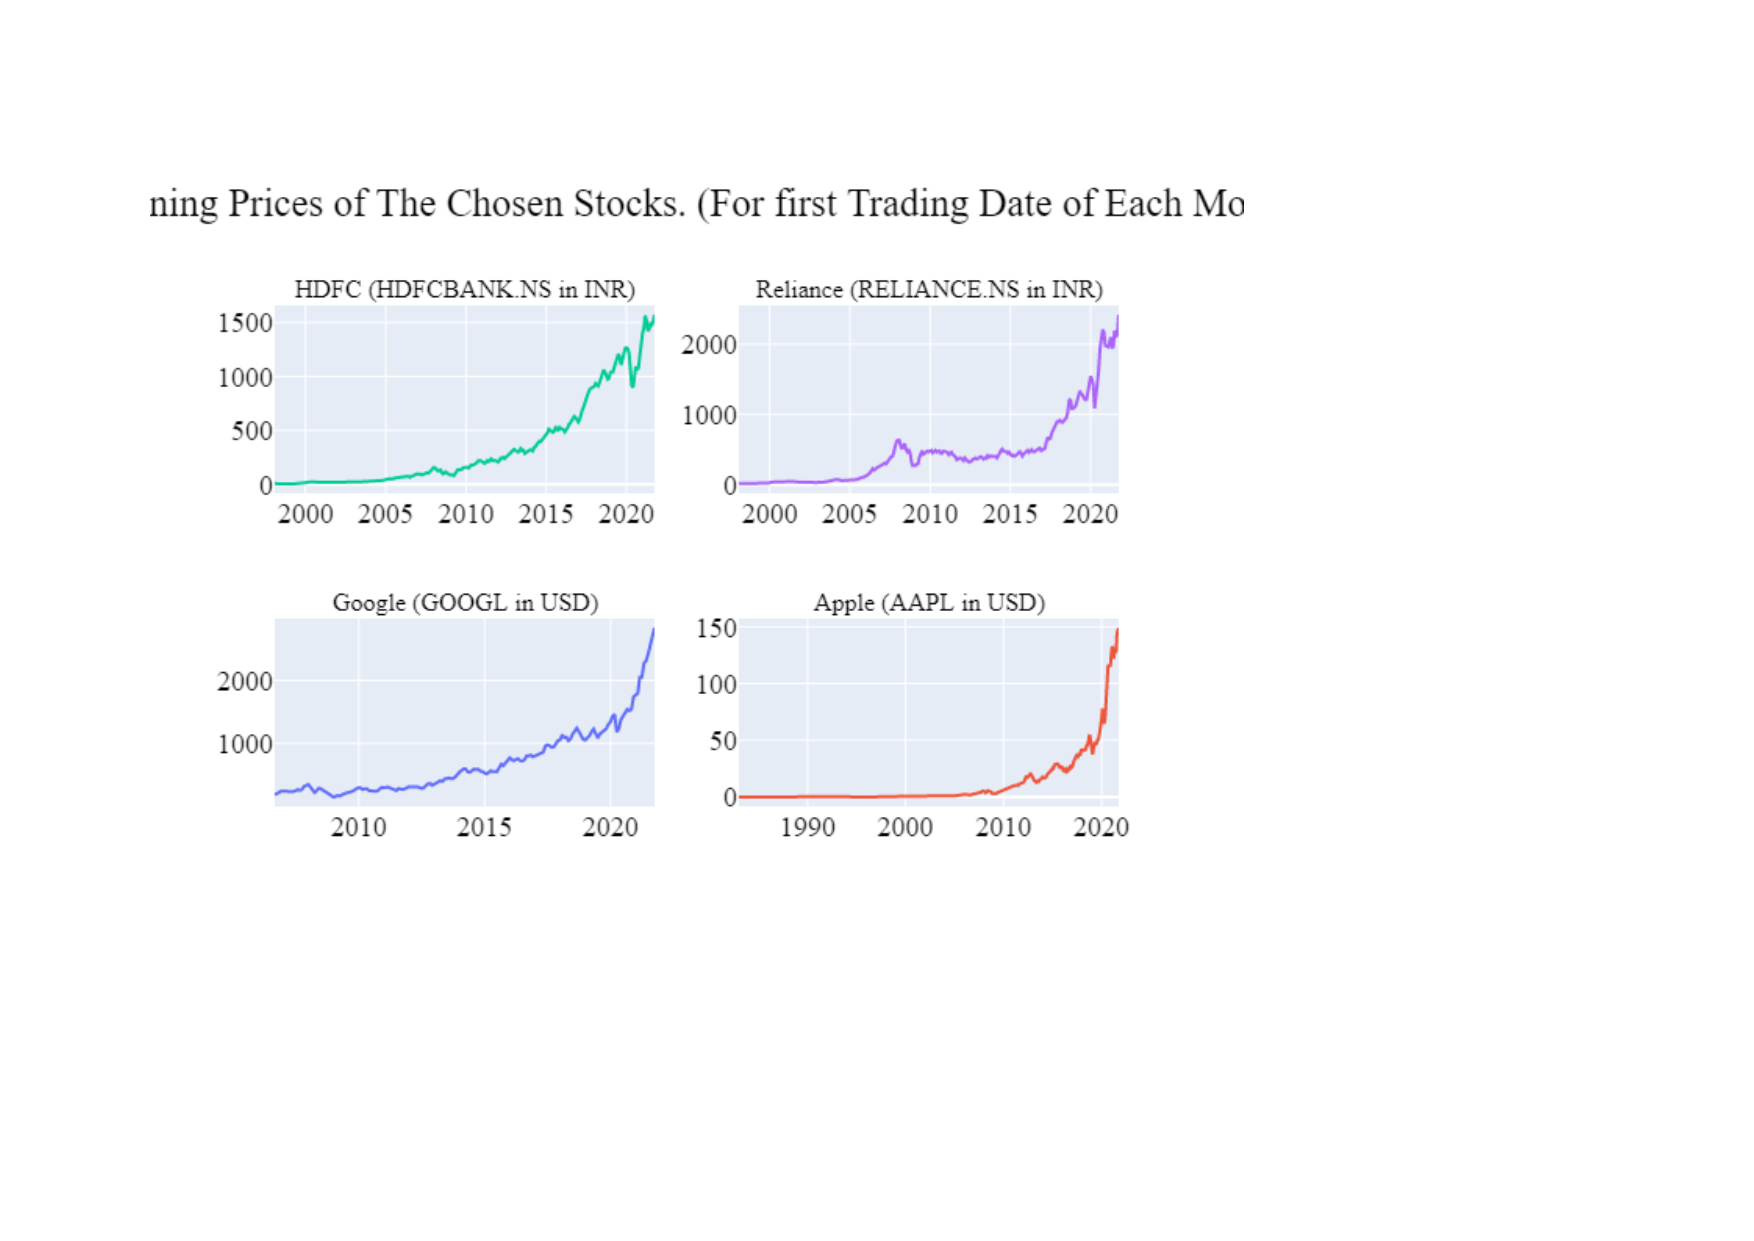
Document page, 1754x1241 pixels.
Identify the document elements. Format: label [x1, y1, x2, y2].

picture [150, 150, 1244, 932]
